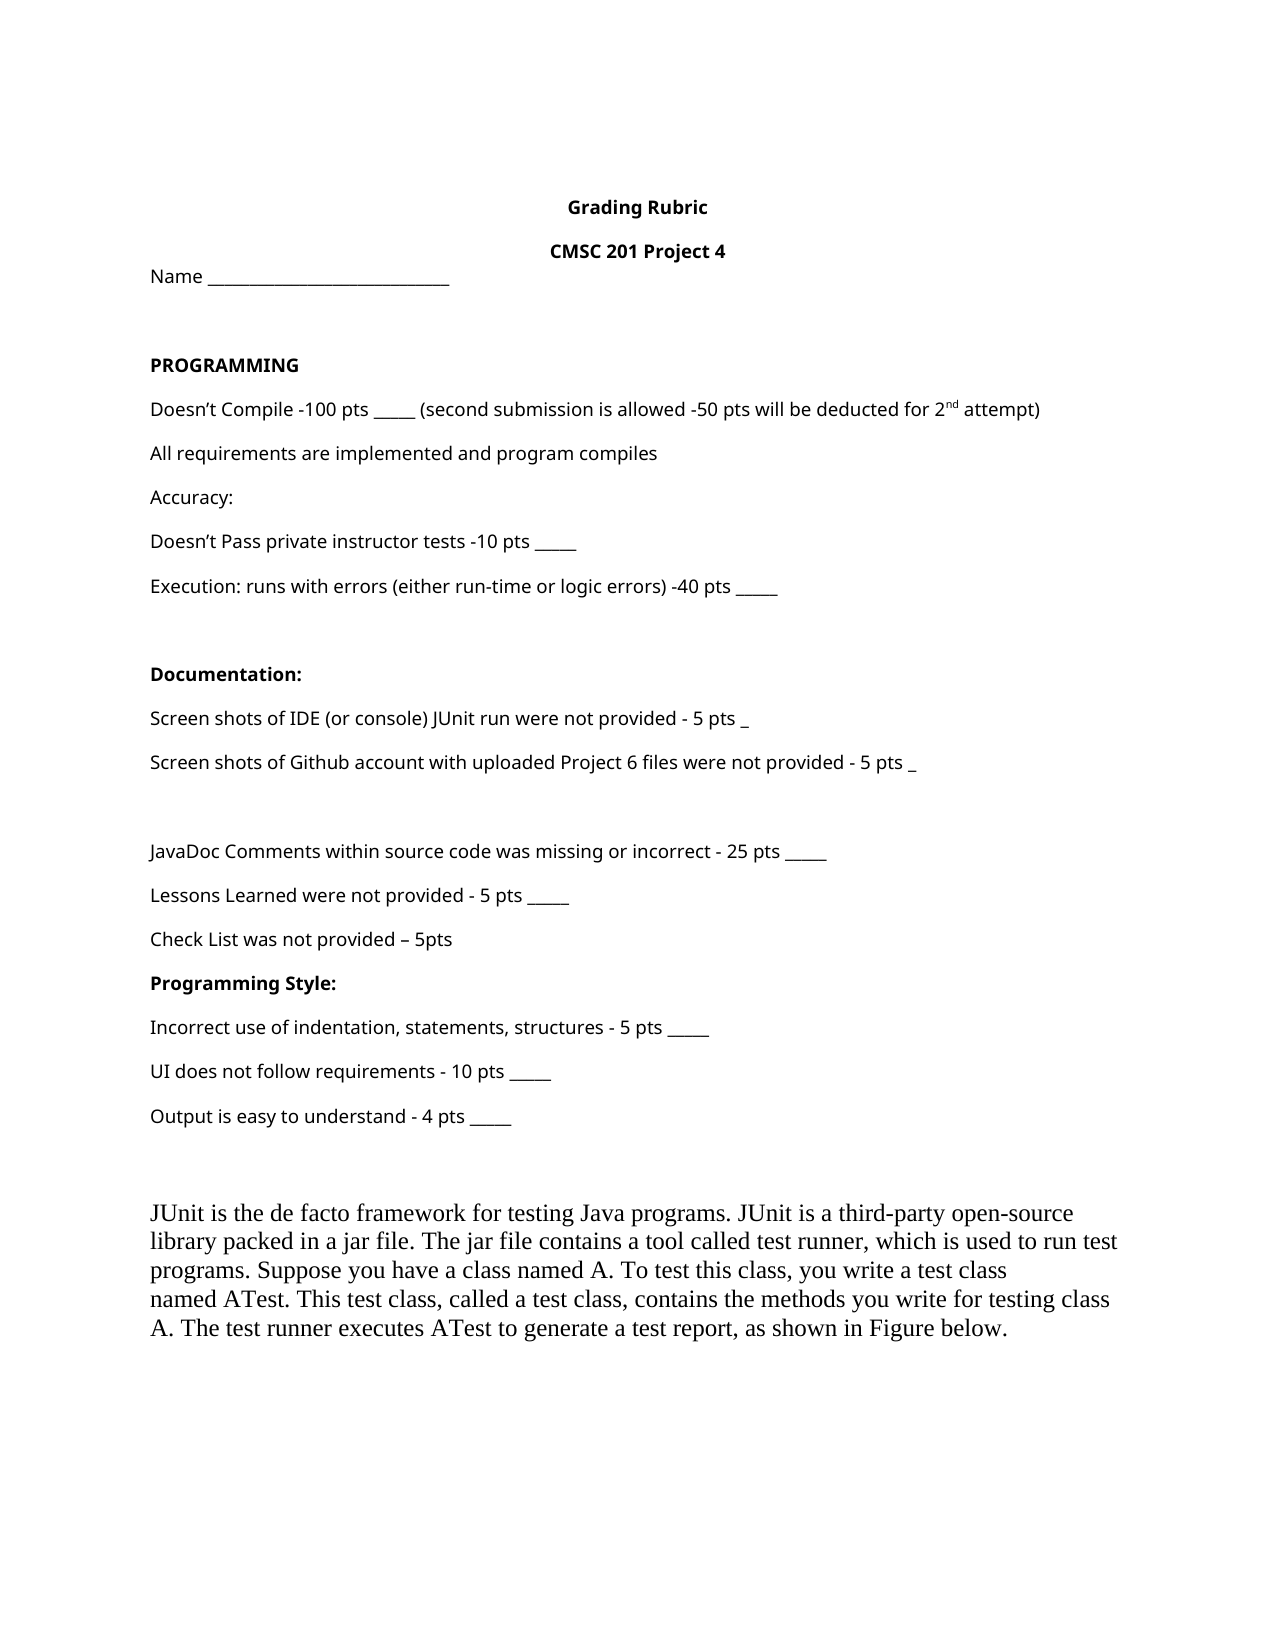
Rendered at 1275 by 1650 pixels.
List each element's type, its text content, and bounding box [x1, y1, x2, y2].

text Accuracy: [150, 485, 1125, 510]
text Programming Style: [150, 971, 1125, 996]
text UI does not follow requirements - 10 pts _____ [150, 1059, 1125, 1084]
text Incorrect use of indentation, statements, structures - 5 pts _____ [150, 1015, 1125, 1040]
text Screen shots of IDE (or console) JUnit run were not provided - 5 pts _ [150, 706, 1125, 731]
text Screen shots of Github account with uploaded Project 6 files were not provided - 5 pts _ [150, 750, 1125, 775]
text Doesn’t Pass private instructor tests -10 pts _____ [150, 529, 1125, 554]
text JUnit is the de facto framework for testing Java programs. JUnit is a third-party open-source library packed in a jar file. The jar file contains a tool called test runner, which is used to run test programs. Suppose you have a class named A. To test this class, you write a test class named ATest. This test class, called a test class, contains the methods you write for testing class A. The test runner executes ATest to generate a test report, as shown in Figure below. [150, 1198, 1125, 1341]
text Documentation: [150, 661, 1125, 687]
text Check List was not provided – 5pts [150, 926, 1125, 952]
text PROGRAMMING [150, 352, 1125, 378]
text CMSC 201 Project 4 [150, 238, 1125, 264]
text Output is easy to understand - 4 pts _____ [150, 1103, 1125, 1128]
text All requirements are implemented and program compiles [150, 441, 1125, 466]
text Grading Rubric [150, 194, 1125, 220]
text Doesn’t Compile -100 pts _____ (second submission is allowed -50 pts will be deducted for 2nd attempt) [150, 396, 1125, 422]
text Lessons Learned were not provided - 5 pts _____ [150, 882, 1125, 908]
text JavaDoc Comments within source code was missing or incorrect - 25 pts _____ [150, 838, 1125, 863]
text Execution: runs with errors (either run-time or logic errors) -40 pts _____ [150, 573, 1125, 598]
text Name _____________________________ [150, 264, 1125, 289]
